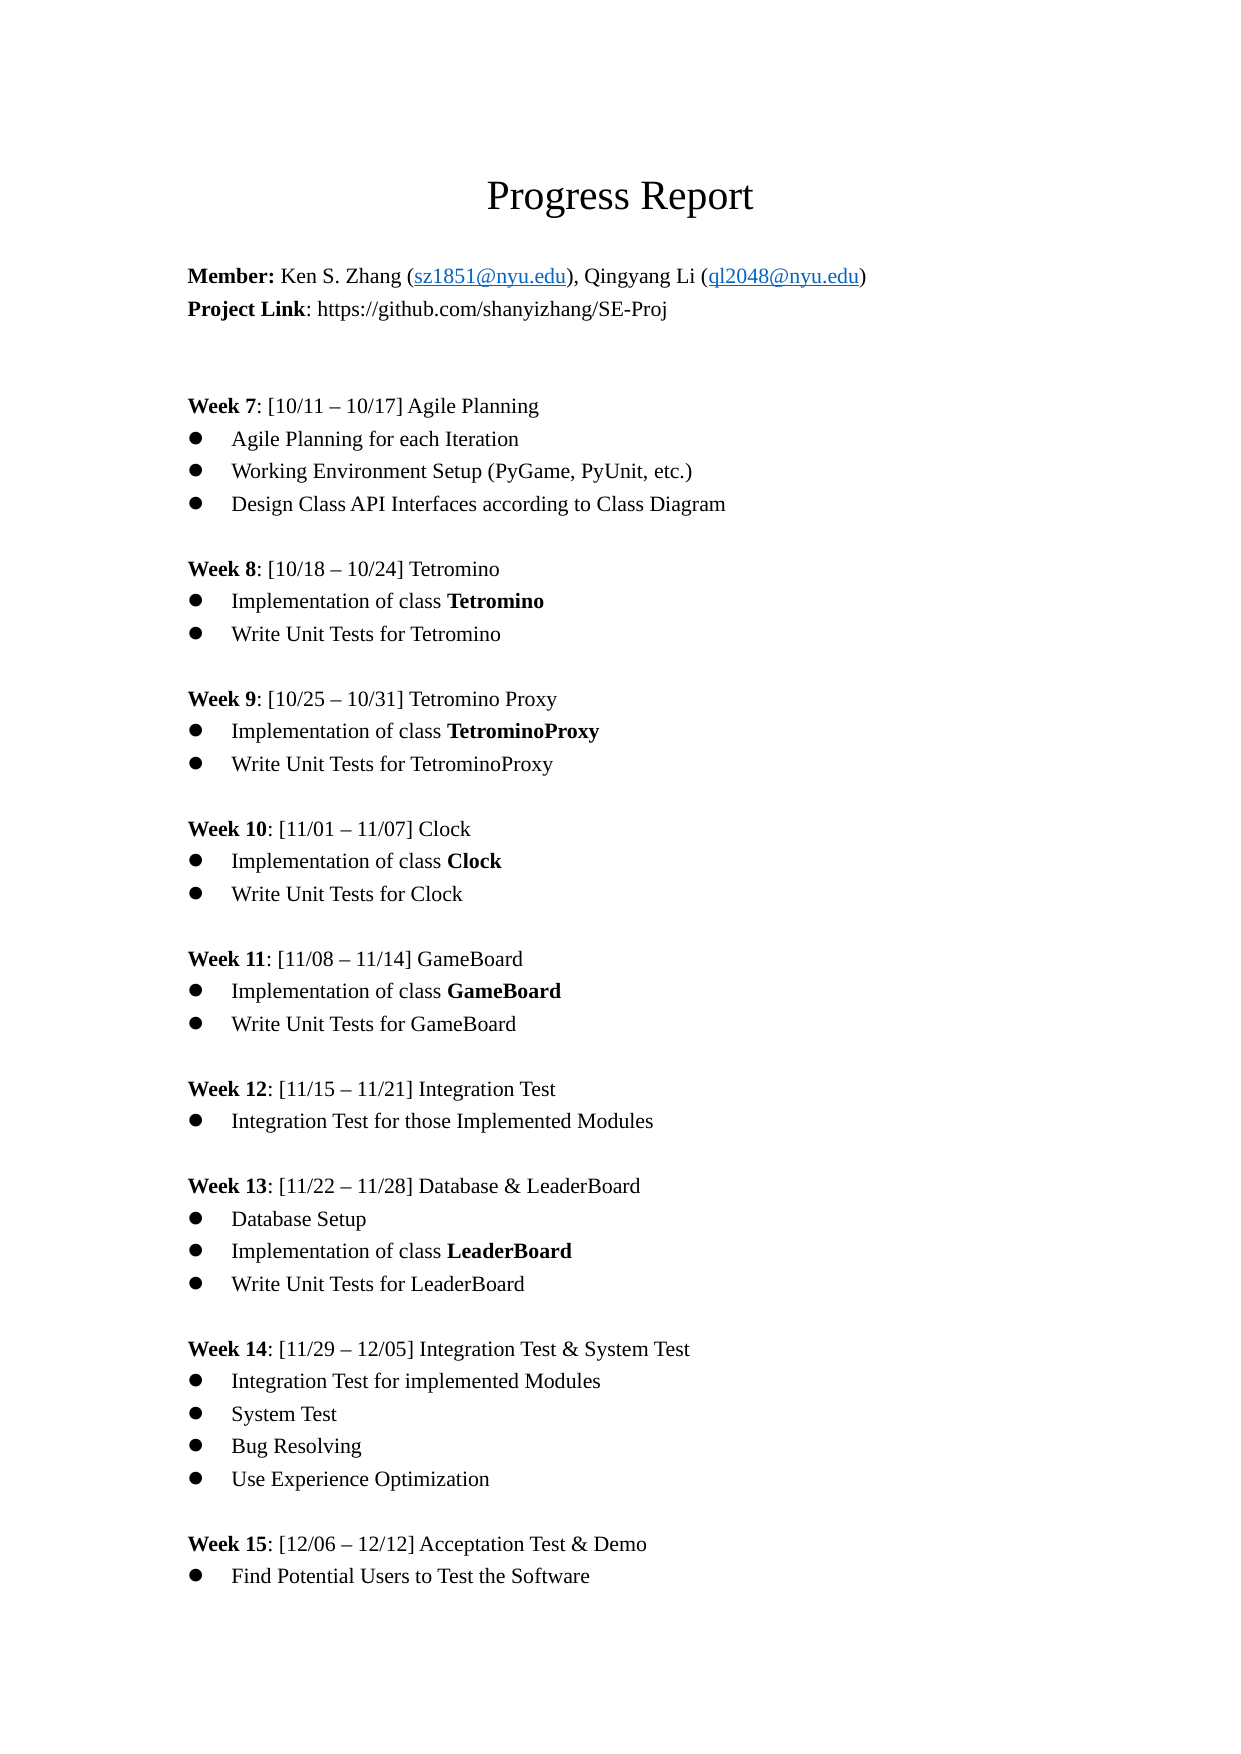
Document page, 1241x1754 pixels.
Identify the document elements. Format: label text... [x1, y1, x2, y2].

list Implementation of class Clock [187, 844, 1053, 877]
list System Test [187, 1397, 1053, 1429]
list Write Unit Tests for LeaderBoard [187, 1267, 1053, 1299]
list Integration Test for implemented Modules [187, 1364, 1053, 1397]
list Write Unit Tests for TetrominoProxy [187, 747, 1053, 779]
text Week 11: [11/08 – 11/14] GameBoard [187, 942, 1053, 974]
list Write Unit Tests for Tetromino [187, 617, 1053, 649]
text Week 9: [10/25 – 10/31] Tetromino Proxy [187, 682, 1053, 714]
list Implementation of class LeaderBoard [187, 1234, 1053, 1267]
list Bug Resolving [187, 1429, 1053, 1462]
list Working Environment Setup (PyGame, PyUnit, etc.) [187, 454, 1053, 487]
text Progress Report [187, 162, 1053, 227]
list Design Class API Interfaces according to Class Diagram [187, 487, 1053, 519]
text Project Link: https://github.com/shanyizhang/SE-Proj [187, 292, 1053, 324]
list Use Experience Optimization [187, 1462, 1053, 1494]
text Week 8: [10/18 – 10/24] Tetromino [187, 552, 1053, 584]
list Implementation of class GameBoard [187, 974, 1053, 1007]
text Week 7: [10/11 – 10/17] Agile Planning [187, 389, 1053, 422]
list Write Unit Tests for GameBoard [187, 1007, 1053, 1039]
list Find Potential Users to Test the Software [187, 1559, 1053, 1592]
text Week 10: [11/01 – 11/07] Clock [187, 812, 1053, 844]
text Week 12: [11/15 – 11/21] Integration Test [187, 1072, 1053, 1104]
text Week 14: [11/29 – 12/05] Integration Test & System Test [187, 1332, 1053, 1364]
list Write Unit Tests for Clock [187, 877, 1053, 909]
list Implementation of class Tetromino [187, 584, 1053, 617]
text Week 15: [12/06 – 12/12] Acceptation Test & Demo [187, 1527, 1053, 1559]
text Week 13: [11/22 – 11/28] Database & LeaderBoard [187, 1169, 1053, 1202]
list Implementation of class TetrominoProxy [187, 714, 1053, 747]
list Integration Test for those Implemented Modules [187, 1104, 1053, 1137]
list Database Setup [187, 1202, 1053, 1234]
text Member: Ken S. Zhang (sz1851@nyu.edu), Qingyang Li (ql2048@nyu.edu) [187, 259, 1053, 292]
list Agile Planning for each Iteration [187, 422, 1053, 454]
